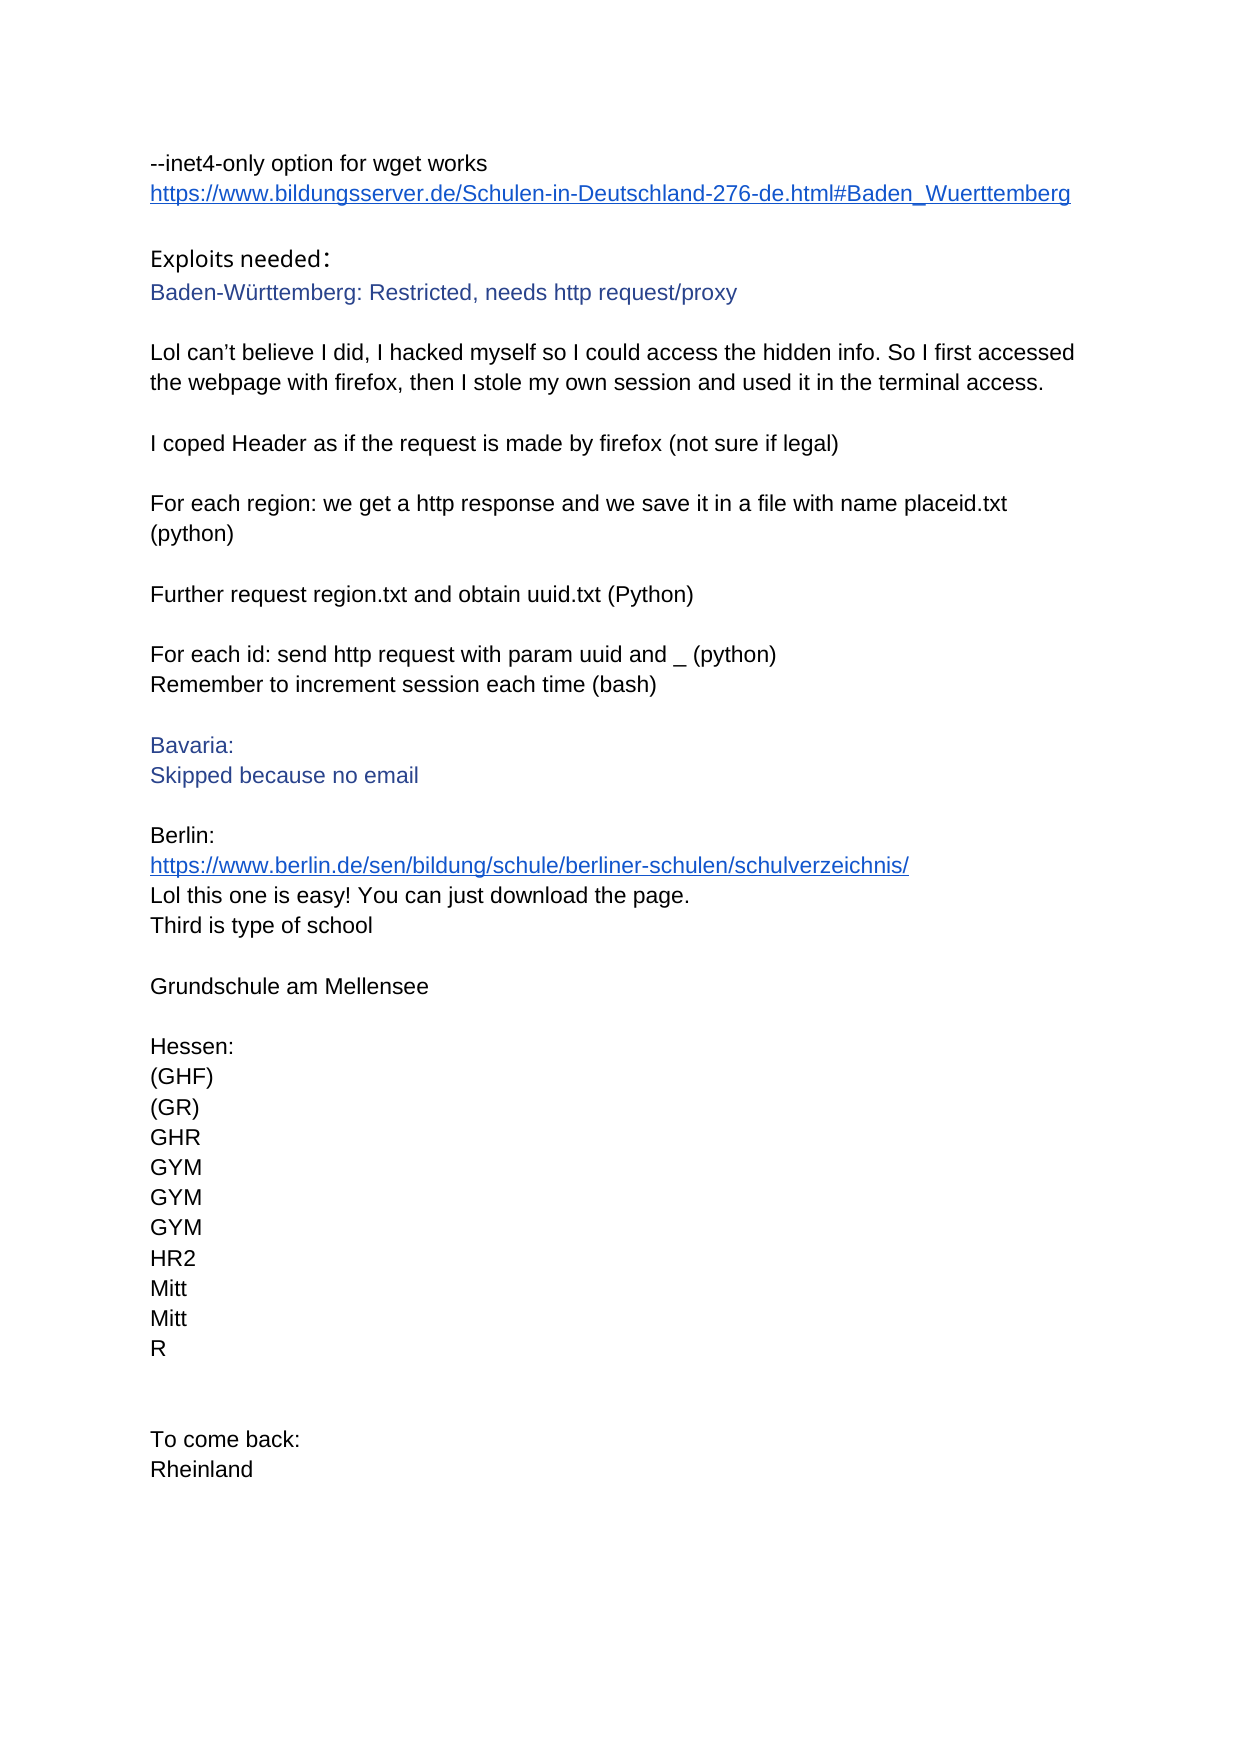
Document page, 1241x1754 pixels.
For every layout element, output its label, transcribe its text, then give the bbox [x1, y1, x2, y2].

text Third is type of school [150, 912, 1090, 939]
subtitle Bavaria: [150, 732, 1090, 758]
text Lol can’t believe I did, I hacked myself so I could access the hidden info. So I first accessed the webpage with firefox, then I stole my own session and used it in the terminal access. [150, 339, 1090, 396]
text Grundschule am Mellensee [150, 973, 1090, 999]
text I coped Header as if the request is made by firefox (not sure if legal) [150, 429, 1090, 456]
text Remember to increment session each time (bash) [150, 671, 1090, 698]
text https://www.berlin.de/sen/bildung/schule/berliner-schulen/schulverzeichnis/ [150, 852, 1090, 878]
text For each id: send http request with param uuid and _ (python) [150, 641, 1090, 667]
text Berlin: [150, 822, 1090, 848]
text R [150, 1335, 1090, 1362]
text For each region: we get a http response and we save it in a file with name placeid.txt (python) [150, 490, 1090, 547]
text Lol this one is easy! You can just download the page. [150, 882, 1090, 909]
text Mitt [150, 1275, 1090, 1301]
subtitle Skipped because no email [150, 762, 1090, 788]
text To come back: [150, 1426, 1090, 1452]
text --inet4-only option for wget works [150, 150, 1090, 176]
text GYM [150, 1154, 1090, 1180]
text (GHF) [150, 1063, 1090, 1090]
subtitle Baden-Württemberg: Restricted, needs http request/proxy [150, 279, 1090, 305]
text Further request region.txt and obtain uuid.txt (Python) [150, 581, 1090, 607]
text Mitt [150, 1305, 1090, 1331]
text https://www.bildungsserver.de/Schulen-in-Deutschland-276-de.html#Baden_Wuerttemberg [150, 180, 1090, 207]
text GYM [150, 1214, 1090, 1241]
text GHR [150, 1124, 1090, 1150]
text Hessen: [150, 1033, 1090, 1059]
text Exploits needed： [150, 240, 1090, 274]
text HR2 [150, 1244, 1090, 1271]
text GYM [150, 1184, 1090, 1211]
text (GR) [150, 1093, 1090, 1120]
text Rheinland [150, 1456, 1090, 1482]
